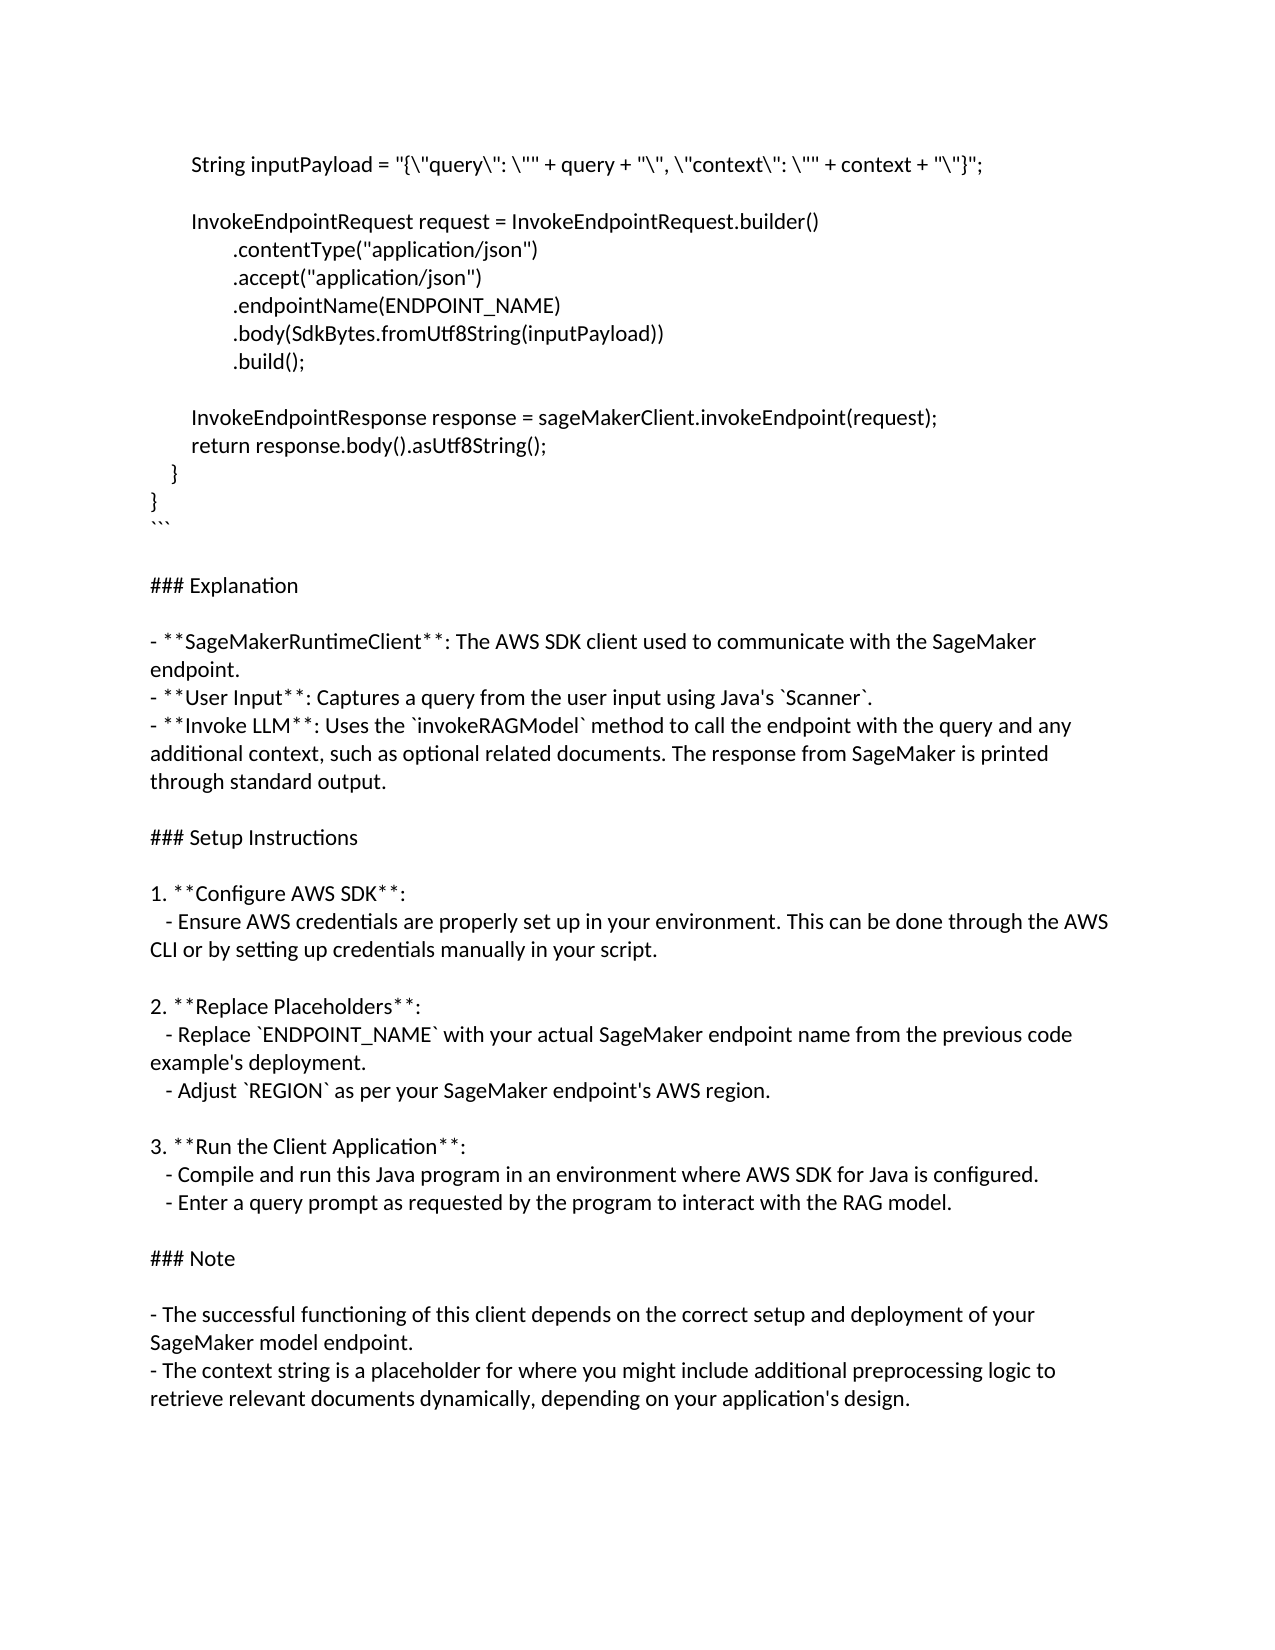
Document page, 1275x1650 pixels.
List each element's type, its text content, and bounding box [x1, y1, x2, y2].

text - The context string is a placeholder for where you might include additional preprocessing logic to retrieve relevant documents dynamically, depending on your application's design. [150, 1356, 1125, 1412]
text - Ensure AWS credentials are properly set up in your environment. This can be done through the AWS CLI or by setting up credentials manually in your script. [150, 907, 1125, 963]
text } [150, 459, 1125, 487]
text ### Setup Instructions [150, 823, 1125, 851]
text .body(SdkBytes.fromUtf8String(inputPayload)) [150, 319, 1125, 347]
text 2. **Replace Placeholders**: [150, 992, 1125, 1020]
text 3. **Run the Client Application**: [150, 1132, 1125, 1160]
text - **Invoke LLM**: Uses the `invokeRAGModel` method to call the endpoint with the query and any additional context, such as optional related documents. The response from SageMaker is printed through standard output. [150, 711, 1125, 795]
text - Compile and run this Java program in an environment where AWS SDK for Java is configured. [150, 1160, 1125, 1188]
text - Adjust `REGION` as per your SageMaker endpoint's AWS region. [150, 1076, 1125, 1104]
text .endpointName(ENDPOINT_NAME) [150, 291, 1125, 319]
text .build(); [150, 347, 1125, 375]
text ### Explanation [150, 571, 1125, 599]
text - Replace `ENDPOINT_NAME` with your actual SageMaker endpoint name from the previous code example's deployment. [150, 1020, 1125, 1076]
text } [150, 487, 1125, 515]
text - The successful functioning of this client depends on the correct setup and deployment of your SageMaker model endpoint. [150, 1300, 1125, 1356]
text .contentType("application/json") [150, 235, 1125, 263]
text ``` [150, 515, 1125, 543]
text String inputPayload = "{\"query\": \"" + query + "\", \"context\": \"" + context + "\"}"; [150, 150, 1125, 178]
text InvokeEndpointRequest request = InvokeEndpointRequest.builder() [150, 207, 1125, 235]
text return response.body().asUtf8String(); [150, 431, 1125, 459]
text - **SageMakerRuntimeClient**: The AWS SDK client used to communicate with the SageMaker endpoint. [150, 627, 1125, 683]
text - **User Input**: Captures a query from the user input using Java's `Scanner`. [150, 683, 1125, 711]
text ### Note [150, 1244, 1125, 1272]
text 1. **Configure AWS SDK**: [150, 879, 1125, 907]
text InvokeEndpointResponse response = sageMakerClient.invokeEndpoint(request); [150, 403, 1125, 431]
text .accept("application/json") [150, 263, 1125, 291]
text - Enter a query prompt as requested by the program to interact with the RAG model. [150, 1188, 1125, 1216]
